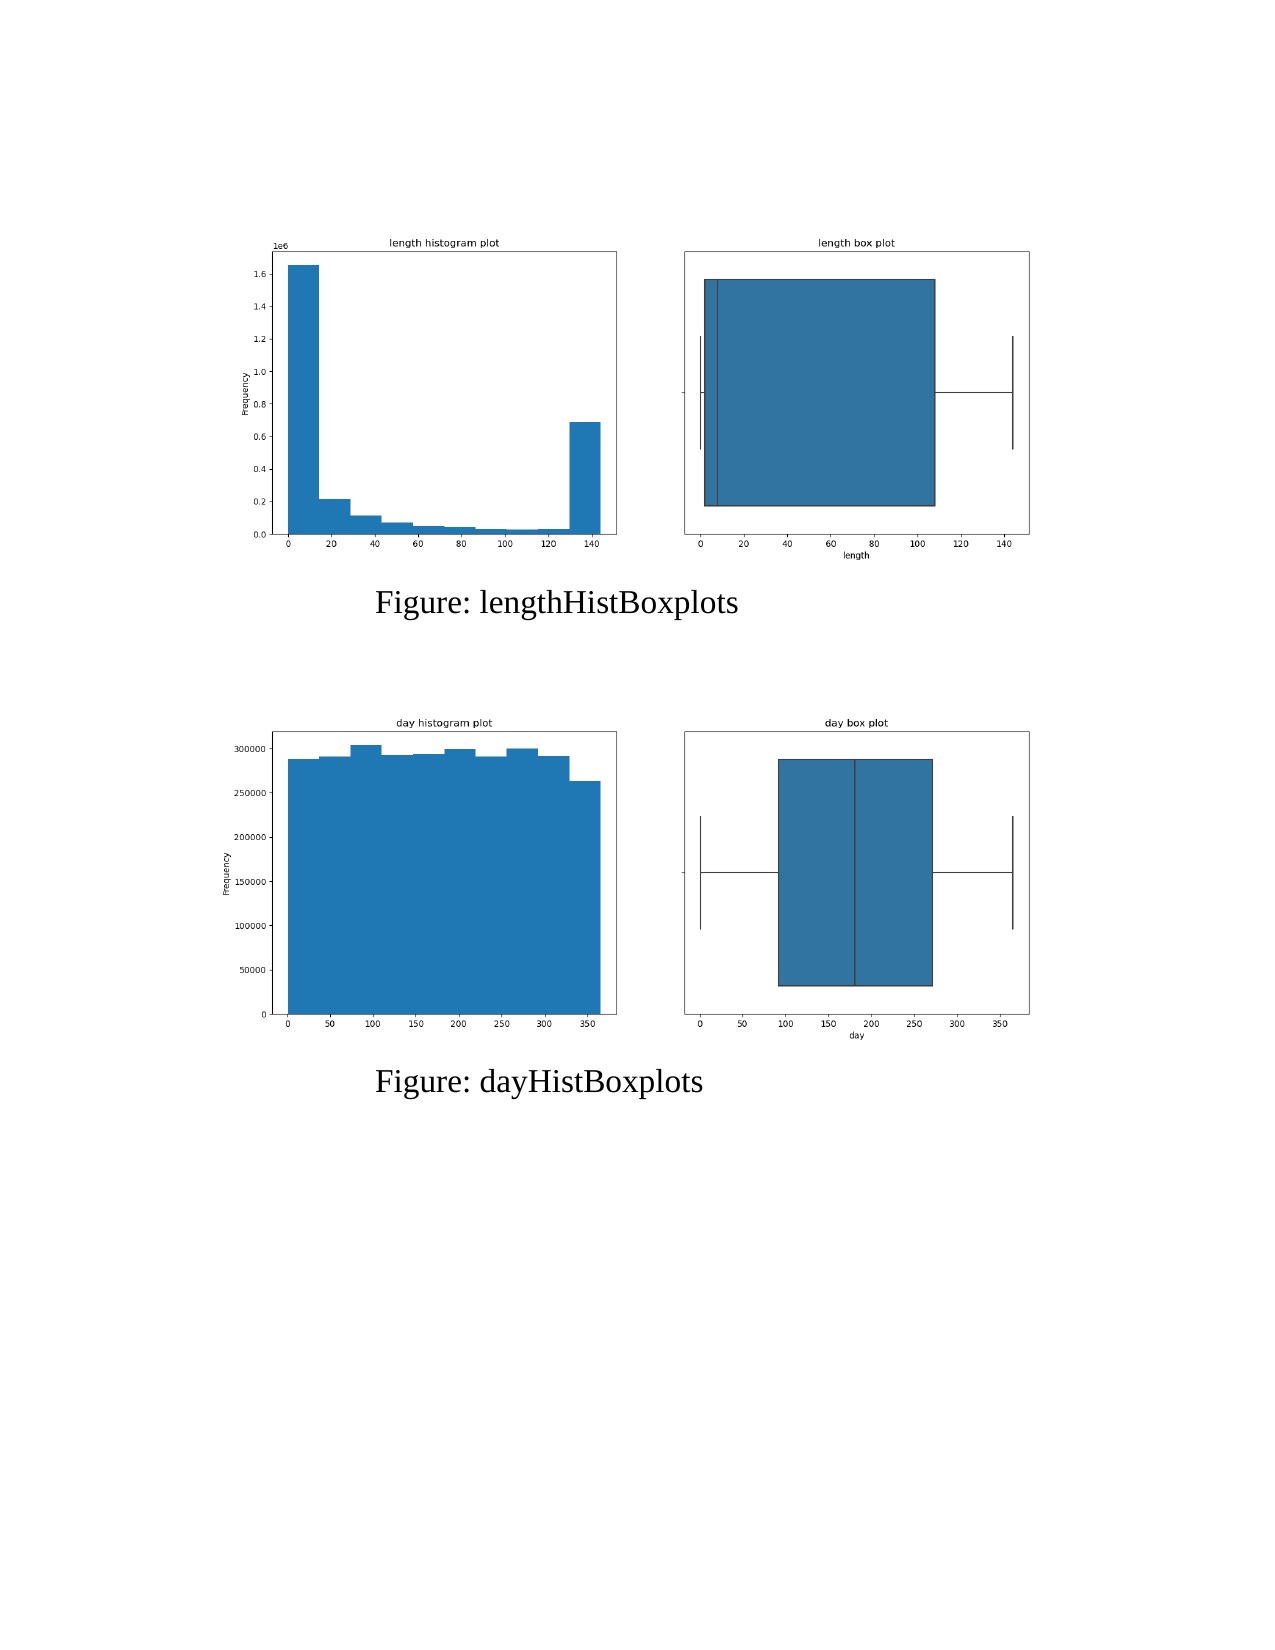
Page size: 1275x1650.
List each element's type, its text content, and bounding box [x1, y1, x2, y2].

text Figure: lengthHistBoxplots [300, 582, 1125, 620]
text Figure: dayHistBoxplots [300, 1062, 1125, 1100]
picture [150, 687, 1125, 1054]
picture [150, 207, 1125, 574]
